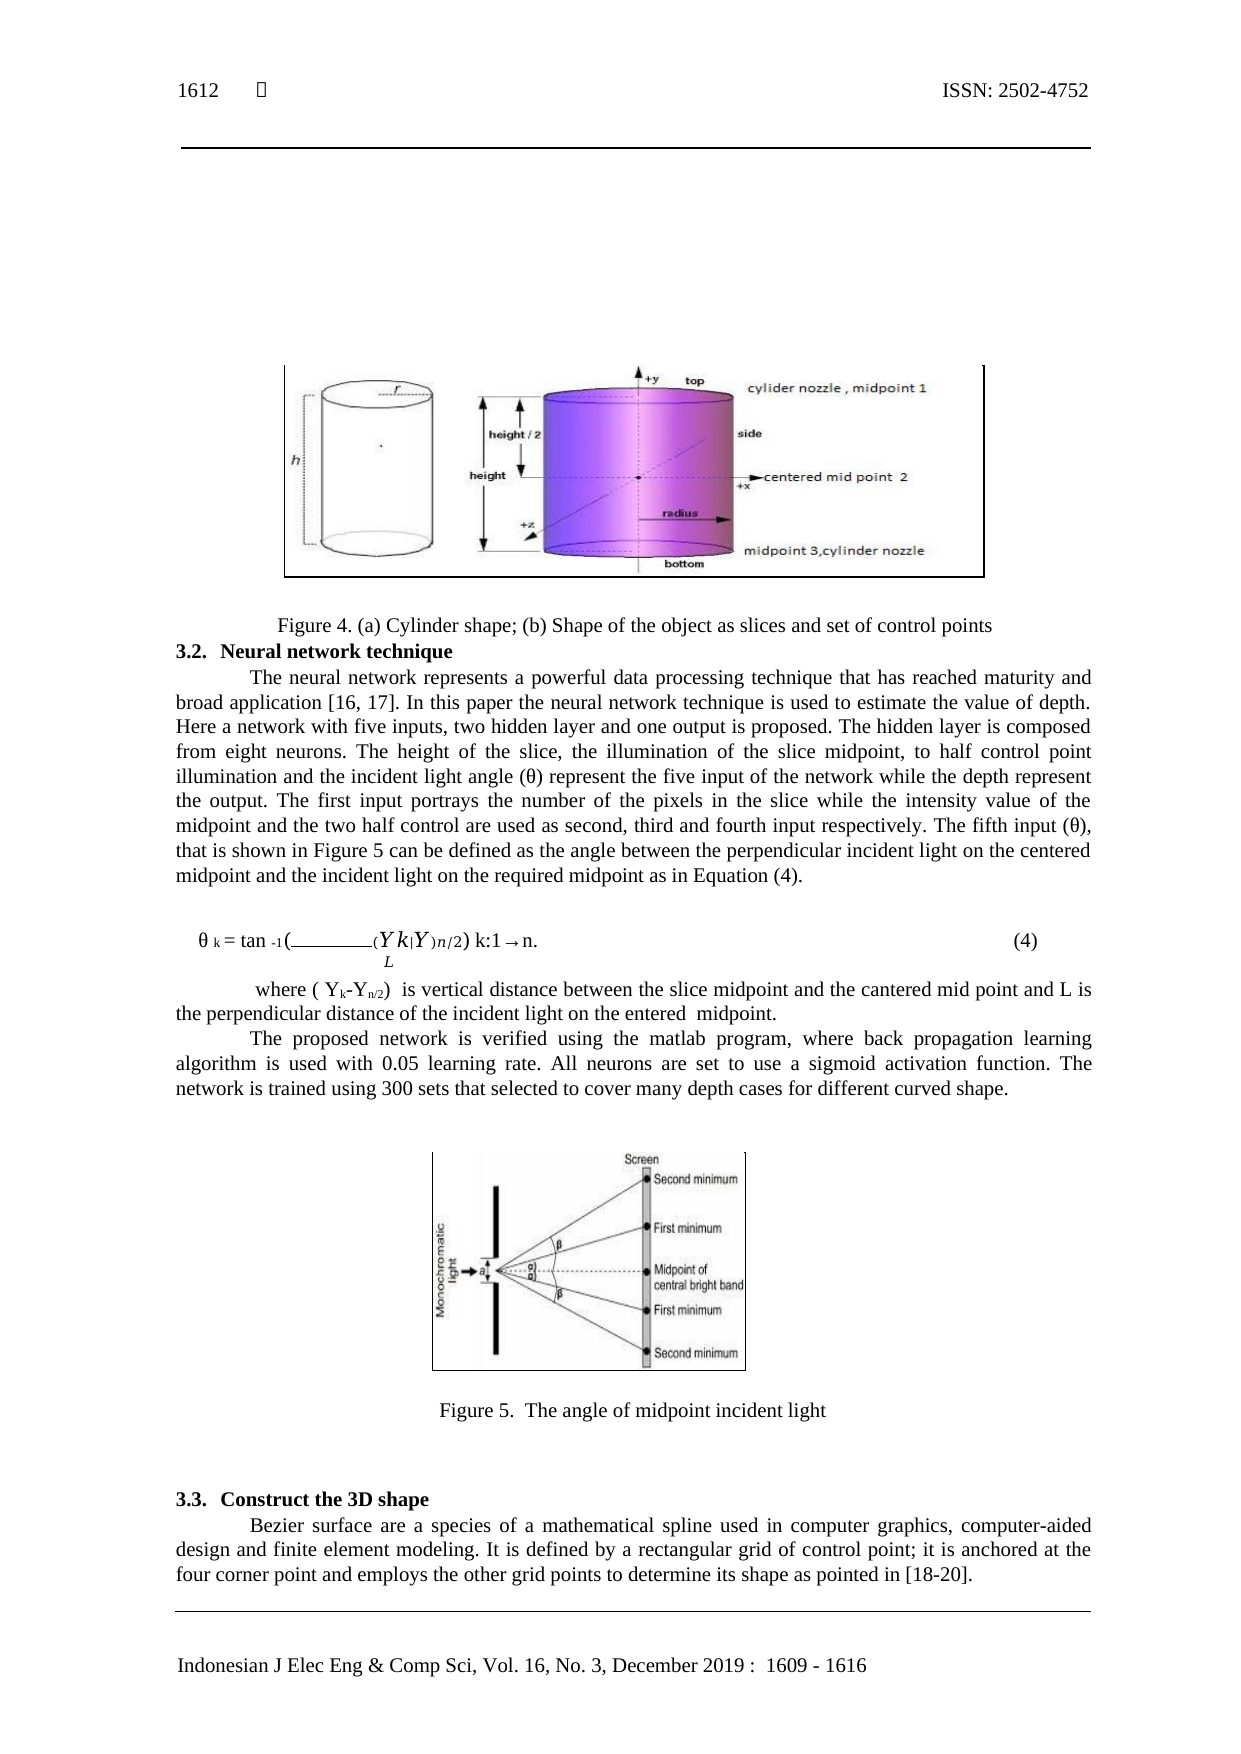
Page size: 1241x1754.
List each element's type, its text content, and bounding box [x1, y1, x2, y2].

text The proposed network is verified using the matlab program, where back propagation learning algorithm is used with 0.05 learning rate. All neurons are set to use a sigmoid activation function. The network is trained using 300 sets that selected to cover many depth cases for different curved shape. [176, 1026, 1093, 1099]
picture [433, 1152, 744, 1369]
subtitle Neural network technique [176, 639, 1093, 663]
text 𝐿 [383, 953, 1093, 970]
text The neural network represents a powerful data processing technique that has reached maturity and broad application [16, 17]. In this paper the neural network technique is used to estimate the value of depth. Here a network with five inputs, two hidden layer and one output is proposed. The hidden layer is composed from eight neurons. The height of the slice, the illumination of the slice midpoint, to half control point illumination and the incident light angle (θ) represent the five input of the network while the depth represent the output. The first input portrays the number of the pixels in the slice while the intensity value of the midpoint and the two half control are used as second, third and fourth input respectively. The fifth input (θ), that is shown in Figure 5 can be defined as the angle between the perpendicular incident light on the centered midpoint and the incident light on the required midpoint as in Equation (4). [176, 665, 1093, 887]
text where ( Yk-Yn/2) is vertical distance between the slice midpoint and the cantered mid point and L is the perpendicular distance of the incident light on the entered midpoint. [176, 977, 1093, 1025]
text Figure 4. (a) Cylinder shape; (b) Shape of the object as slices and set of control points [184, 613, 1085, 637]
text Bezier surface are a species of a mathematical spline used in computer graphics, computer-aided design and finite element modeling. It is defined by a rectangular grid of control point; it is anchored at the four corner point and employs the other grid points to determine its shape as pointed in [18-20]. [176, 1512, 1093, 1586]
text θ k = tan -1((𝑌𝑘|𝑌)𝑛/2) k:1→n. (4) [177, 927, 1093, 952]
picture [285, 365, 982, 575]
subtitle Construct the 3D shape [176, 1487, 1093, 1511]
